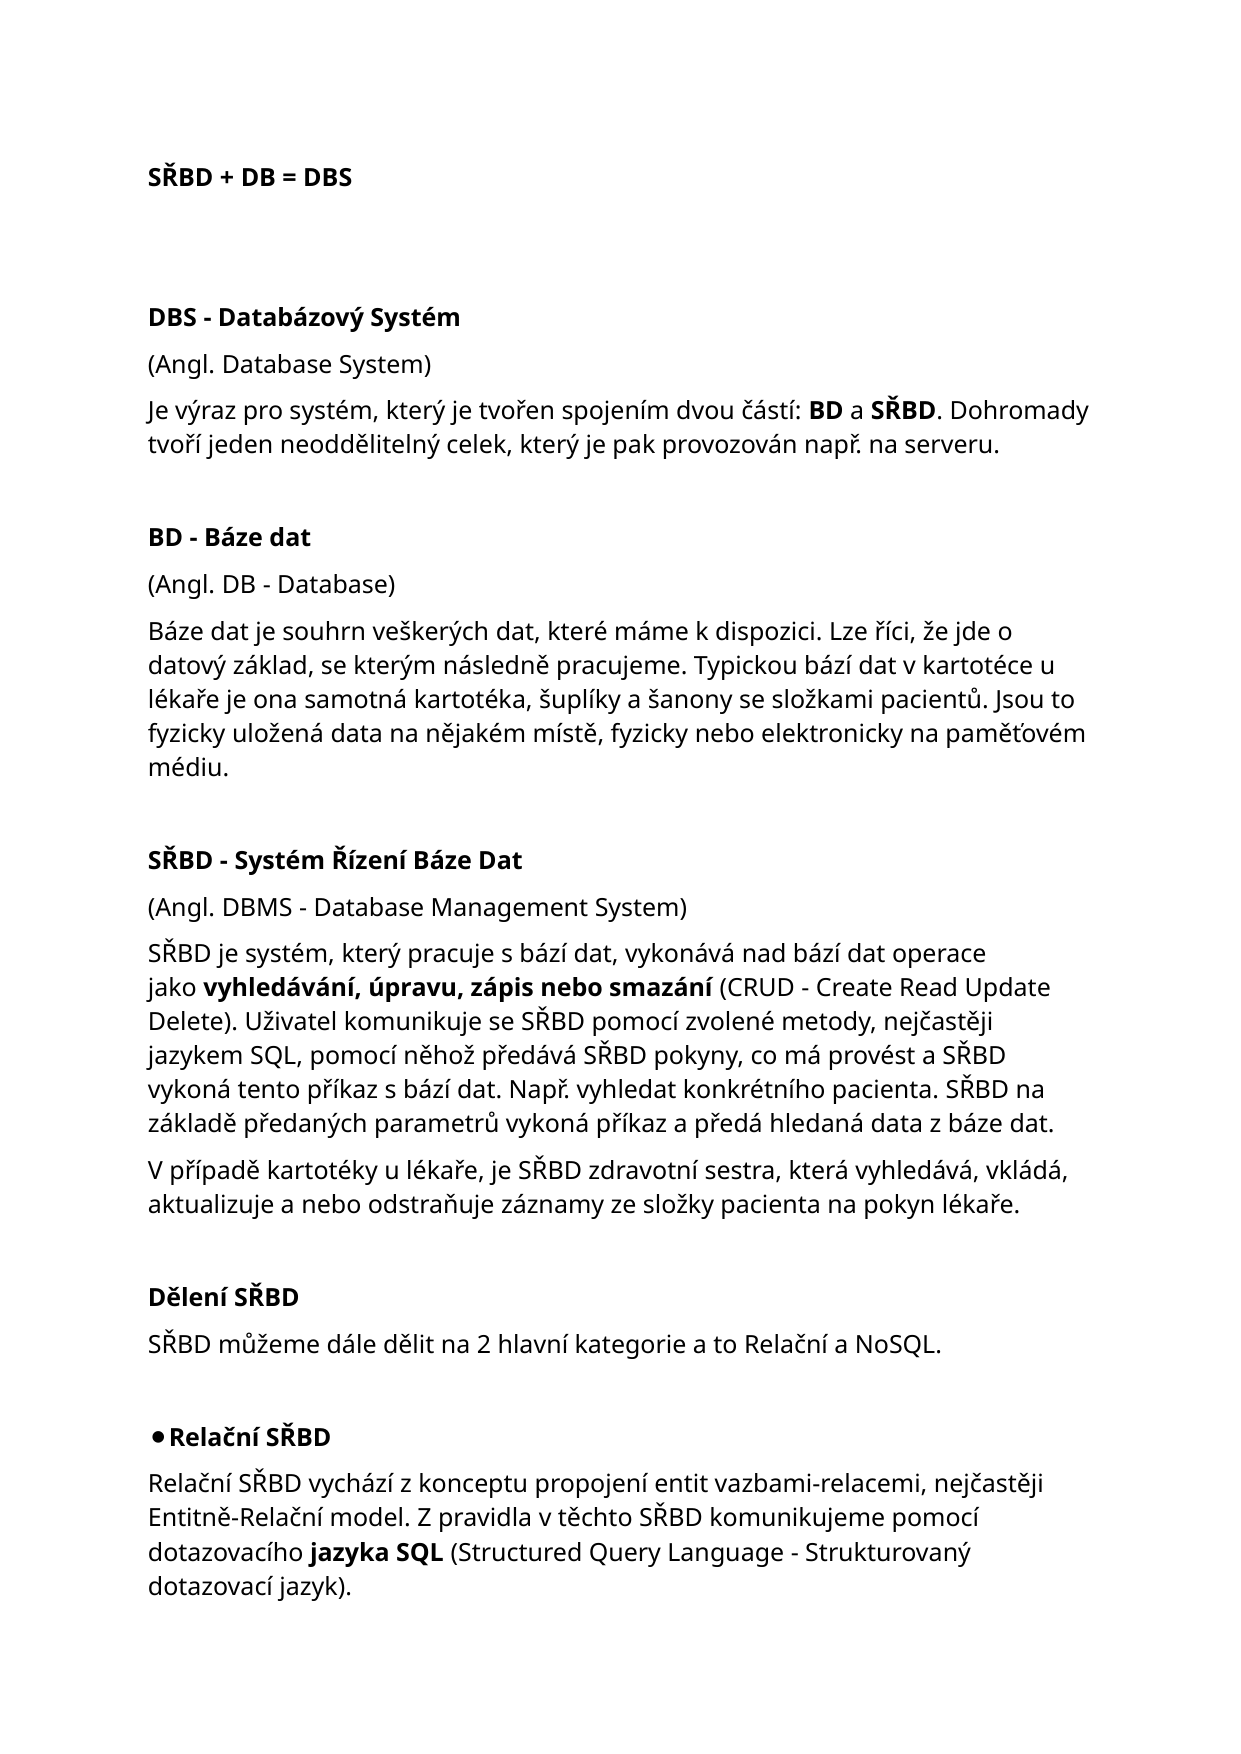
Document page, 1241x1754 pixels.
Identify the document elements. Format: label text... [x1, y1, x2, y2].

text Báze dat je souhrn veškerých dat, které máme k dispozici. Lze říci, že jde o datový základ, se kterým následně pracujeme. Typickou bází dat v kartotéce u lékaře je ona samotná kartotéka, šuplíky a šanony se složkami pacientů. Jsou to fyzicky uložená data na nějakém místě, fyzicky nebo elektronicky na paměťovém médiu. [148, 613, 1093, 783]
text V případě kartotéky u lékaře, je SŘBD zdravotní sestra, která vyhledává, vkládá, aktualizuje a nebo odstraňuje záznamy ze složky pacienta na pokyn lékaře. [148, 1153, 1093, 1221]
text SŘBD - Systém Řízení Báze Dat [148, 843, 1093, 877]
text DBS - Databázový Systém [148, 300, 1093, 334]
text (Angl. Database System) [148, 346, 1093, 380]
text Dělení SŘBD [148, 1280, 1093, 1314]
text SŘBD můžeme dále dělit na 2 hlavní kategorie a to Relační a NoSQL. [148, 1326, 1093, 1360]
text (Angl. DBMS - Database Management System) [148, 889, 1093, 923]
text BD - Báze dat [148, 520, 1093, 554]
text (Angl. DB - Database) [148, 567, 1093, 601]
text SŘBD je systém, který pracuje s bází dat, vykonává nad bází dat operace jako vyhledávání, úpravu, zápis nebo smazání (CRUD - Create Read Update Delete). Uživatel komunikuje se SŘBD pomocí zvolené metody, nejčastěji jazykem SQL, pomocí něhož předává SŘBD pokyny, co má provést a SŘBD vykoná tento příkaz s bází dat. Např. vyhledat konkrétního pacienta. SŘBD na základě předaných parametrů vykoná příkaz a předá hledaná data z báze dat. [148, 936, 1093, 1140]
text SŘBD + DB = DBS [148, 160, 1093, 194]
text ⚫Relační SŘBD [148, 1419, 1093, 1453]
text Je výraz pro systém, který je tvořen spojením dvou částí: BD a SŘBD. Dohromady tvoří jeden neoddělitelný celek, který je pak provozován např. na serveru. [148, 393, 1093, 461]
text Relační SŘBD vychází z konceptu propojení entit vazbami-relacemi, nejčastěji Entitně-Relační model. Z pravidla v těchto SŘBD komunikujeme pomocí dotazovacího jazyka SQL (Structured Query Language - Strukturovaný dotazovací jazyk). [148, 1466, 1093, 1602]
